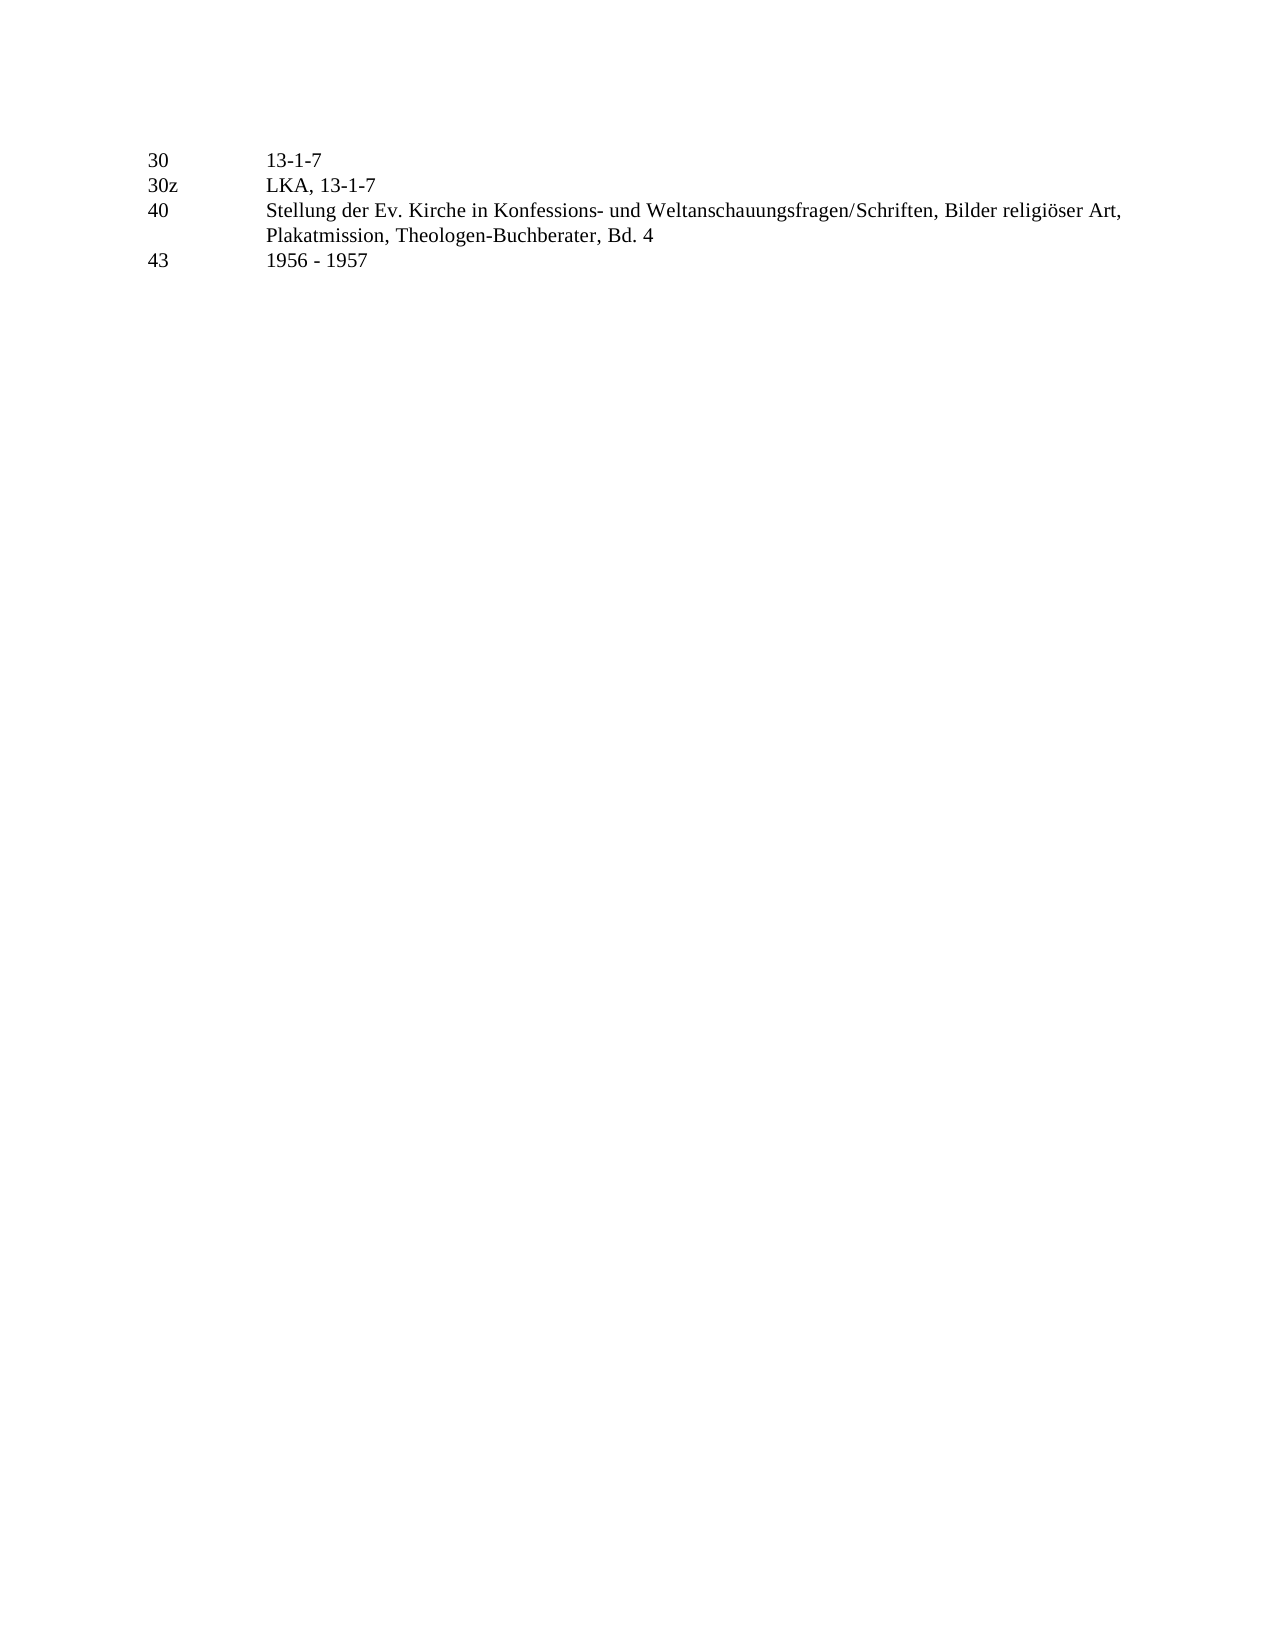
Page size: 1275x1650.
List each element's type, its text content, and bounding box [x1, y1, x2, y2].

text 30 13-1-7 [148, 148, 1127, 173]
text 30z LKA, 13-1-7 [148, 173, 1127, 198]
text 40 Stellung der Ev. Kirche in Konfessions- und Weltanschauungsfragen/s[1{Schrift}en, Bilder 2{religiöse}]sr Art, s[Plakatmission]s, s[Theologen-Buchberater]s, Bd. 4 [148, 198, 1127, 248]
text 43 1956 - 1957 [148, 248, 1127, 273]
